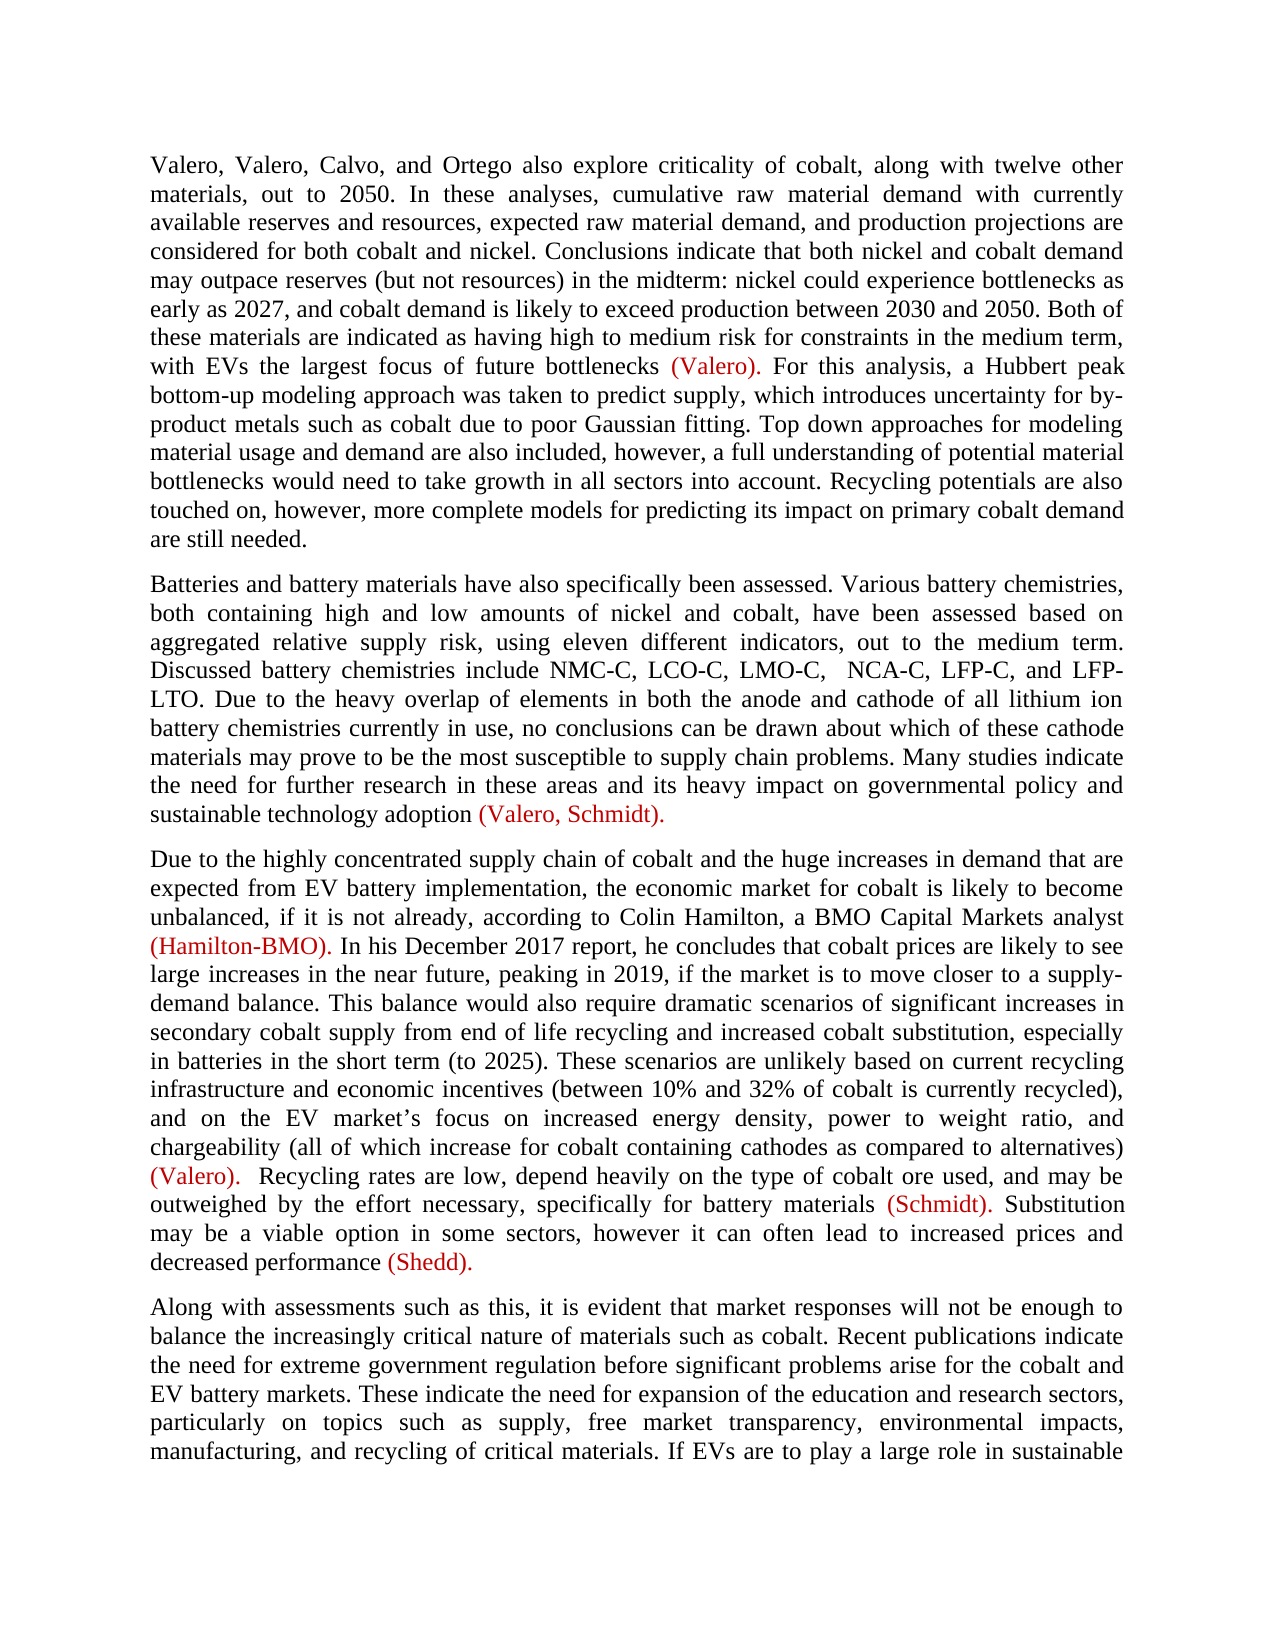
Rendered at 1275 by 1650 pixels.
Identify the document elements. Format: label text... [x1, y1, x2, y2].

text Batteries and battery materials have also specifically been assessed. Various battery chemistries, both containing high and low amounts of nickel and cobalt, have been assessed based on aggregated relative supply risk, using eleven different indicators, out to the medium term. Discussed battery chemistries include NMC-C, LCO-C, LMO-C, NCA-C, LFP-C, and LFP-LTO. Due to the heavy overlap of elements in both the anode and cathode of all lithium ion battery chemistries currently in use, no conclusions can be drawn about which of these cathode materials may prove to be the most susceptible to supply chain problems. Many studies indicate the need for further research in these areas and its heavy impact on governmental policy and sustainable technology adoption (Valero, Schmidt). [150, 569, 1125, 828]
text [150, 1292, 1125, 1465]
text Valero, Valero, Calvo, and Ortego also explore criticality of cobalt, along with twelve other materials, out to 2050. In these analyses, cumulative raw material demand with currently available reserves and resources, expected raw material demand, and production projections are considered for both cobalt and nickel. Conclusions indicate that both nickel and cobalt demand may outpace reserves (but not resources) in the midterm: nickel could experience bottlenecks as early as 2027, and cobalt demand is likely to exceed production between 2030 and 2050. Both of these materials are indicated as having high to medium risk for constraints in the medium term, with EVs the largest focus of future bottlenecks (Valero). For this analysis, a Hubbert peak bottom-up modeling approach was taken to predict supply, which introduces uncertainty for by-product metals such as cobalt due to poor Gaussian fitting. Top down approaches for modeling material usage and demand are also included, however, a full understanding of potential material bottlenecks would need to take growth in all sectors into account. Recycling potentials are also touched on, however, more complete models for predicting its impact on primary cobalt demand are still needed. [150, 150, 1125, 552]
text Due to the highly concentrated supply chain of cobalt and the huge increases in demand that are expected from EV battery implementation, the economic market for cobalt is likely to become unbalanced, if it is not already, according to Colin Hamilton, a BMO Capital Markets analyst (Hamilton-BMO). In his December 2017 report, he concludes that cobalt prices are likely to see large increases in the near future, peaking in 2019, if the market is to move closer to a supply-demand balance. This balance would also require dramatic scenarios of significant increases in secondary cobalt supply from end of life recycling and increased cobalt substitution, especially in batteries in the short term (to 2025). These scenarios are unlikely based on current recycling infrastructure and economic incentives (between 10% and 32% of cobalt is currently recycled), and on the EV market’s focus on increased energy density, power to weight ratio, and chargeability (all of which increase for cobalt containing cathodes as compared to alternatives) (Valero). Recycling rates are low, depend heavily on the type of cobalt ore used, and may be outweighed by the effort necessary, specifically for battery materials (Schmidt). Substitution may be a viable option in some sectors, however it can often lead to increased prices and decreased performance (Shedd). [150, 844, 1125, 1276]
